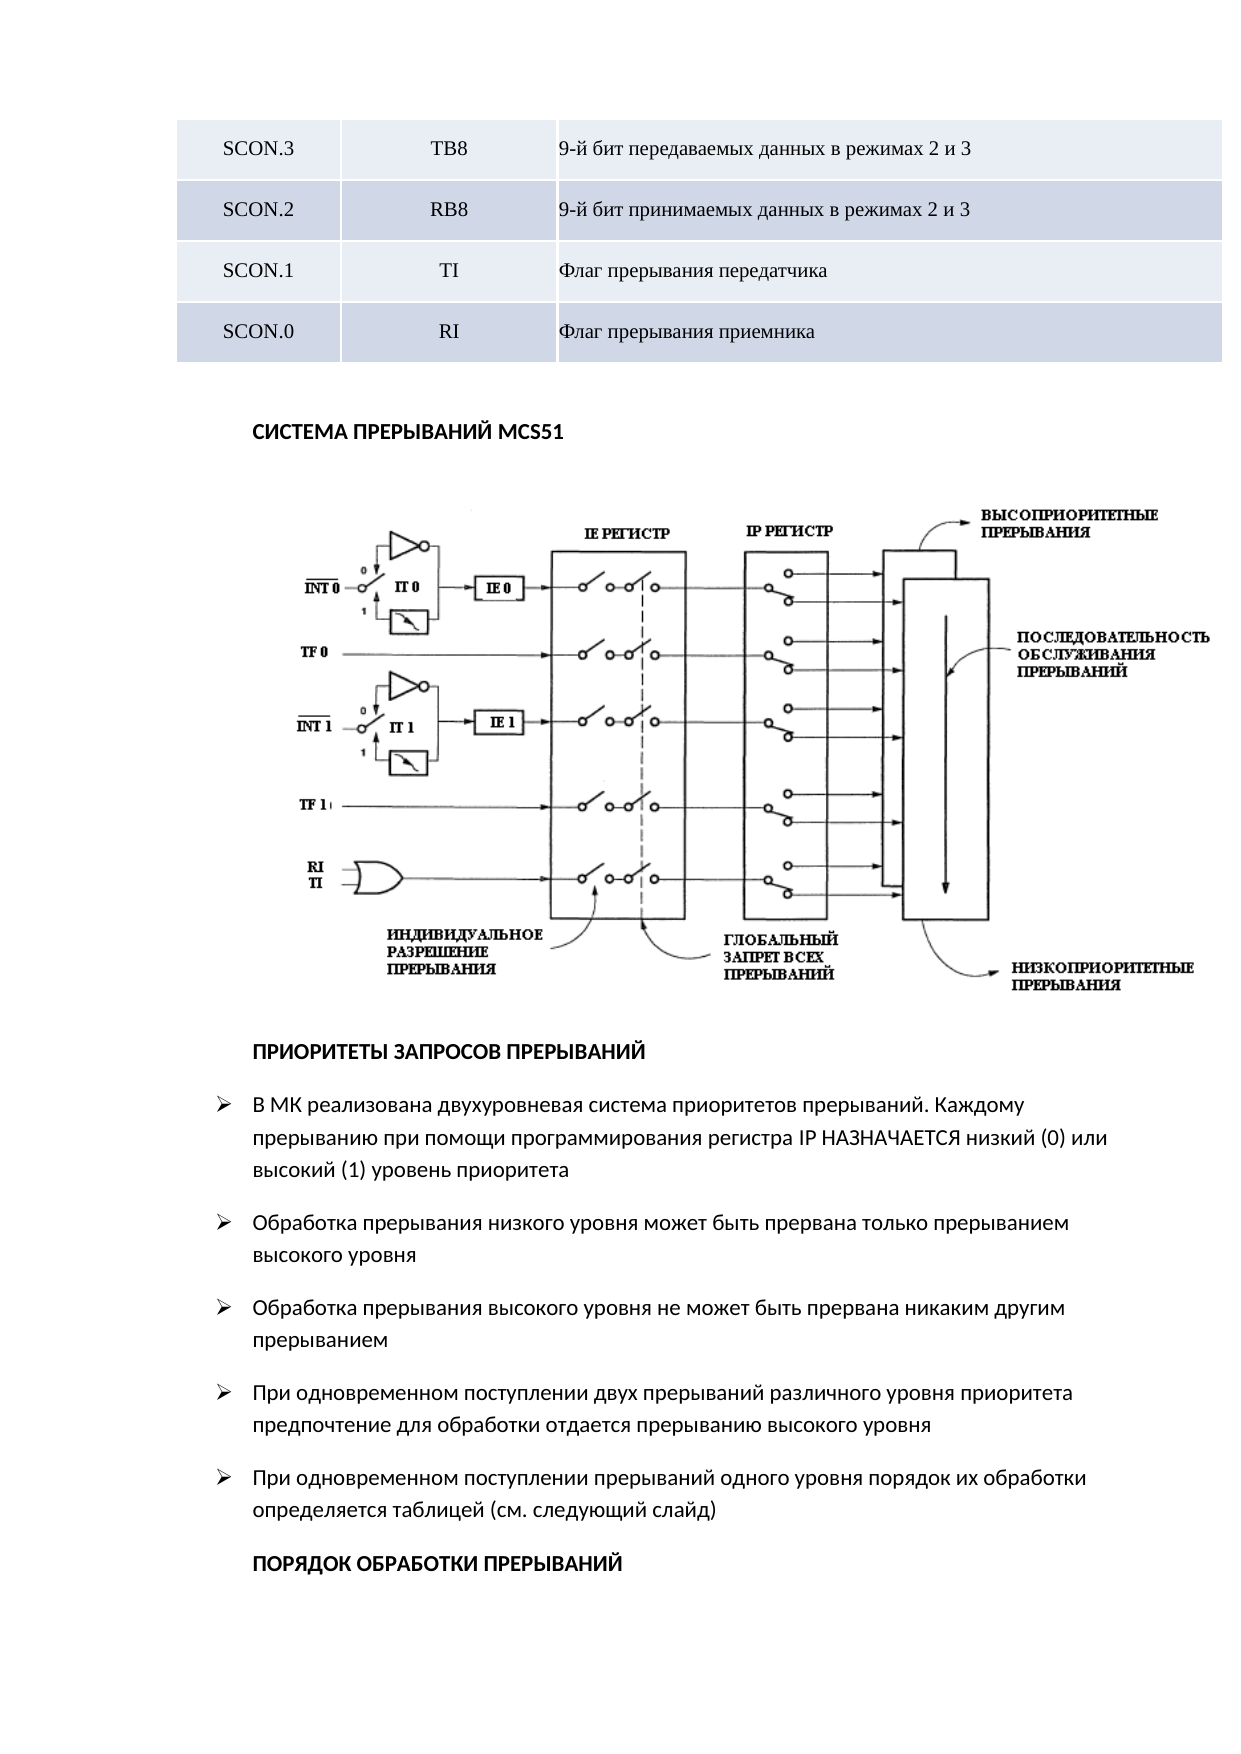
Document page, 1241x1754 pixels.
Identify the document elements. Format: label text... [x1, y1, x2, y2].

list Обработка прерывания низкого уровня может быть прервана только прерыванием высокого уровня [215, 1208, 1152, 1268]
text ПРИОРИТЕТЫ ЗАПРОСОВ ПРЕРЫВАНИЙ [252, 1037, 1152, 1065]
table_cell 9-й бит передаваемых данных в режимах 2 и 3 [559, 120, 1222, 179]
table_cell TI [342, 242, 556, 301]
table_cell SCON.1 [177, 242, 340, 301]
table_cell 9-й бит принимаемых данных в режимах 2 и 3 [559, 181, 1222, 240]
table_cell SCON.0 [177, 303, 340, 362]
list При одновременном поступлении двух прерываний различного уровня приоритета предпочтение для обработки отдается прерыванию высокого уровня [215, 1378, 1152, 1438]
table_cell Флаг прерывания приемника [559, 303, 1222, 362]
text СИСТЕМА ПРЕРЫВАНИЙ MCS51 [252, 417, 1152, 445]
list В МК реализована двухуровневая система приоритетов прерываний. Каждому прерыванию при помощи программирования регистра IP НАЗНАЧАЕТСЯ низкий (0) или высокий (1) уровень приоритета [215, 1090, 1152, 1183]
table_cell RB8 [342, 181, 556, 240]
table_cell Флаг прерывания передатчика [559, 242, 1222, 301]
table_cell SCON.3 [177, 120, 340, 179]
table_cell RI [342, 303, 556, 362]
table_cell SCON.2 [177, 181, 340, 240]
table_cell TB8 [342, 120, 556, 179]
list Обработка прерывания высокого уровня не может быть прервана никаким другим прерыванием [215, 1293, 1152, 1353]
picture [252, 470, 1227, 1013]
list При одновременном поступлении прерываний одного уровня порядок их обработки определяется таблицей (см. следующий слайд) [215, 1463, 1152, 1524]
text ПОРЯДОК ОБРАБОТКИ ПРЕРЫВАНИЙ [252, 1549, 1152, 1577]
